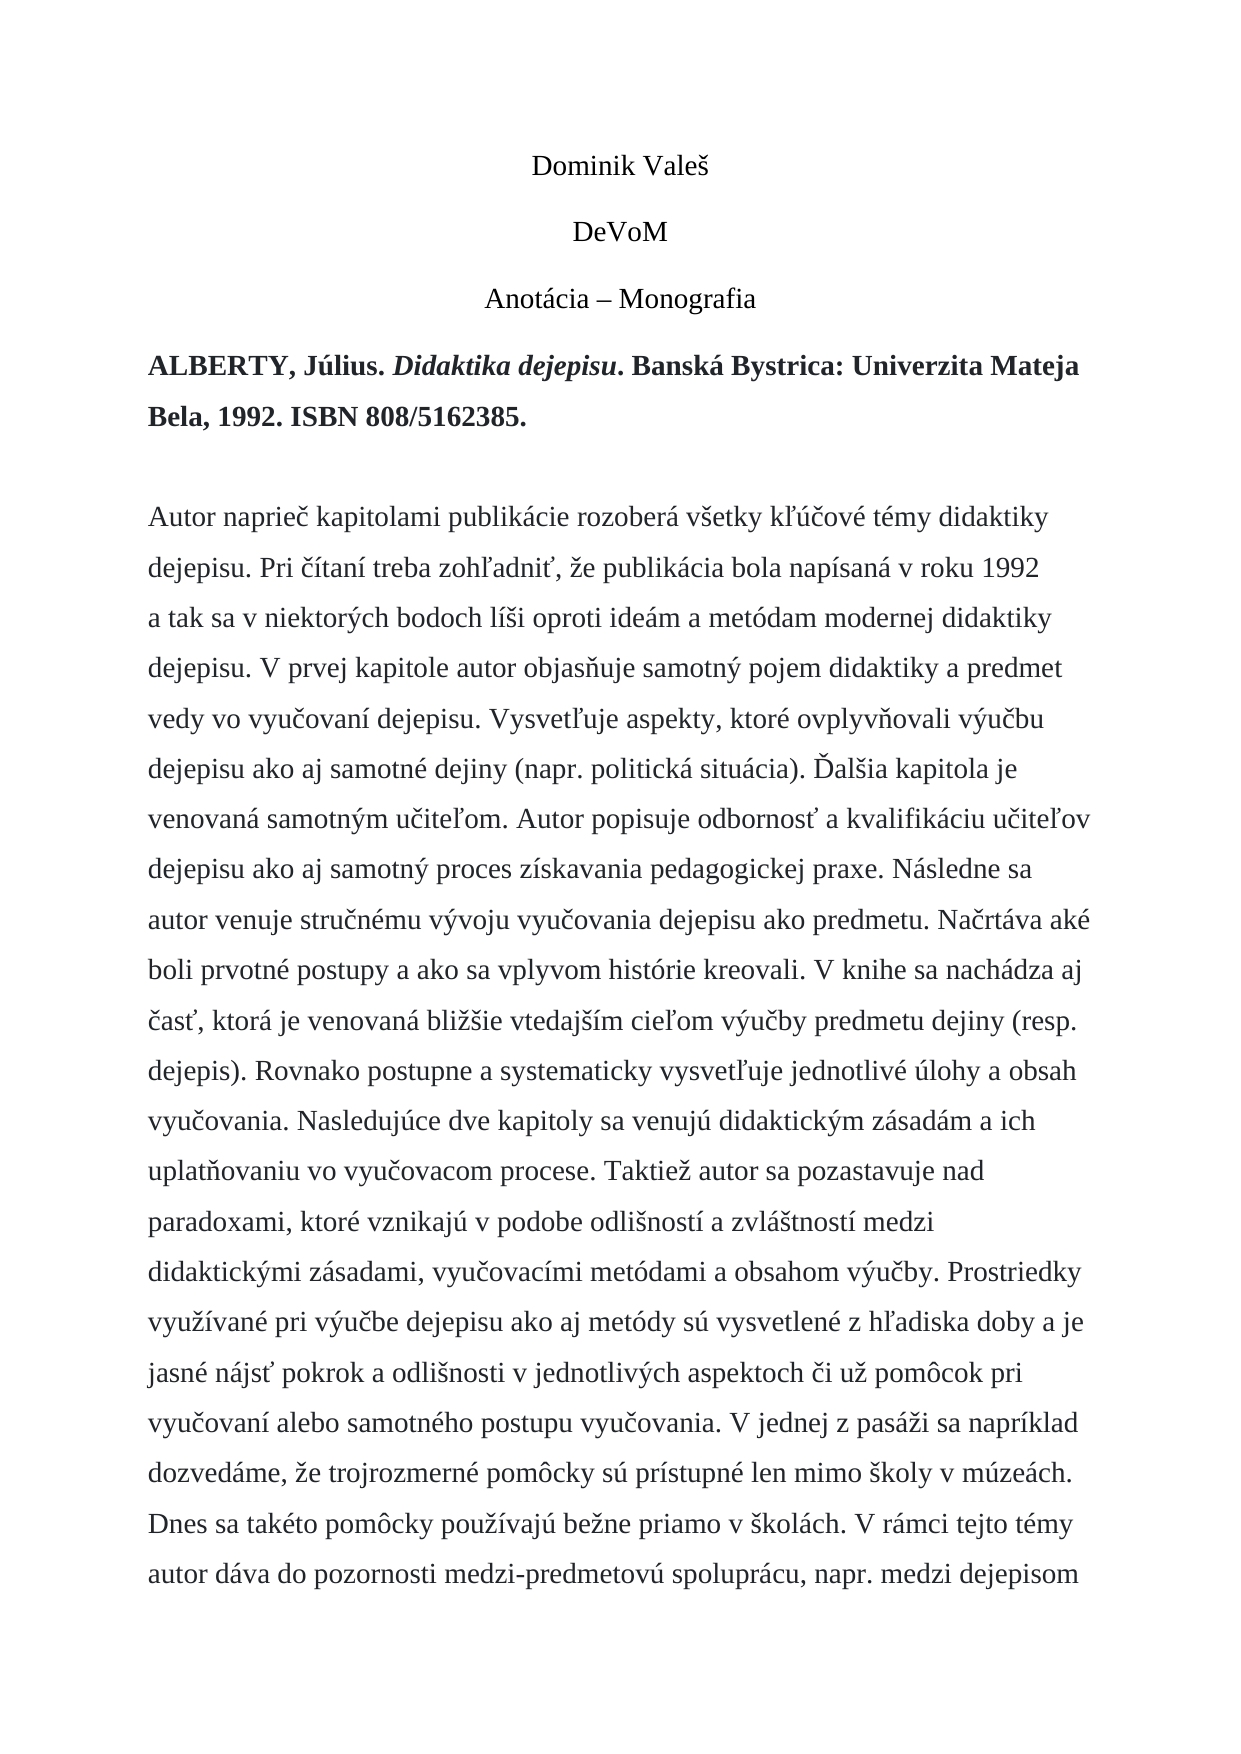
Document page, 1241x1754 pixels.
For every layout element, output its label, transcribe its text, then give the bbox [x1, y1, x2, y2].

text ALBERTY, Július. Didaktika dejepisu. Banská Bystrica: Univerzita Mateja Bela, 1992. ISBN 808/5162385. [148, 348, 1093, 432]
text DeVoM [148, 214, 1093, 248]
text Dominik Valeš [148, 148, 1093, 181]
text Anotácia – Monografia [148, 282, 1093, 315]
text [148, 499, 1093, 1589]
